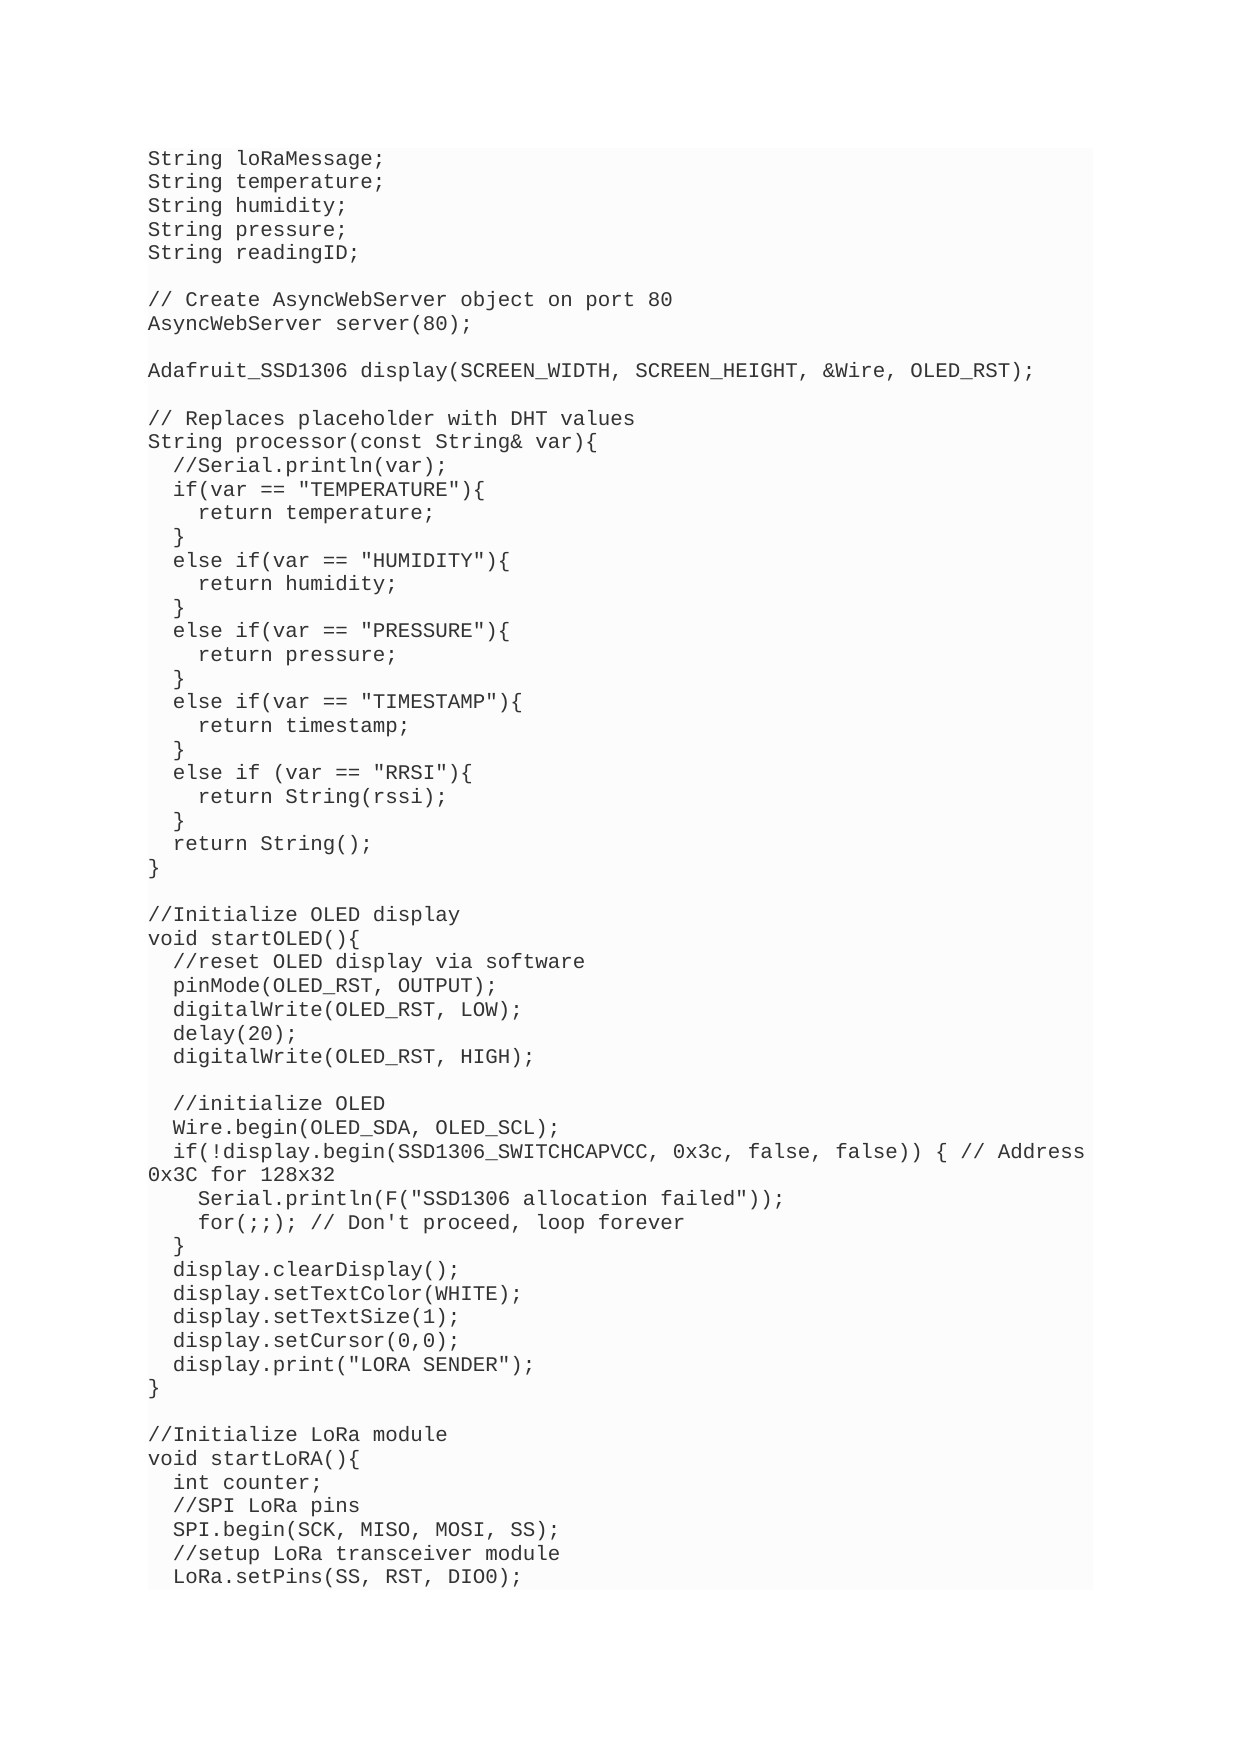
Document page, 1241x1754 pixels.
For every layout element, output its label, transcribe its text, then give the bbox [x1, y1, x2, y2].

text String temperature; [148, 171, 1093, 195]
text //SPI LoRa pins [148, 1495, 1093, 1519]
text display.print("LORA SENDER"); [148, 1353, 1093, 1377]
text digitalWrite(OLED_RST, LOW); [148, 999, 1093, 1022]
text if(!display.begin(SSD1306_SWITCHCAPVCC, 0x3c, false, false)) { // Address 0x3C for 128x32 [148, 1141, 1093, 1188]
text digitalWrite(OLED_RST, HIGH); [148, 1046, 1093, 1070]
text } [148, 1235, 1093, 1259]
text return humidity; [148, 573, 1093, 597]
text return String(); [148, 833, 1093, 857]
text //Serial.println(var); [148, 455, 1093, 479]
text return temperature; [148, 502, 1093, 526]
text // Create AsyncWebServer object on port 80 [148, 289, 1093, 313]
text void startOLED(){ [148, 928, 1093, 952]
text else if (var == "RRSI"){ [148, 762, 1093, 786]
text Adafruit_SSD1306 display(SCREEN_WIDTH, SCREEN_HEIGHT, &Wire, OLED_RST); [148, 360, 1093, 384]
text } [148, 1377, 1093, 1401]
text //reset OLED display via software [148, 952, 1093, 975]
text SPI.begin(SCK, MISO, MOSI, SS); [148, 1519, 1093, 1543]
text pinMode(OLED_RST, OUTPUT); [148, 975, 1093, 999]
text AsyncWebServer server(80); [148, 313, 1093, 337]
text display.clearDisplay(); [148, 1259, 1093, 1283]
text Wire.begin(OLED_SDA, OLED_SCL); [148, 1117, 1093, 1141]
text display.setCursor(0,0); [148, 1330, 1093, 1353]
text //Initialize LoRa module [148, 1424, 1093, 1448]
text void startLoRA(){ [148, 1448, 1093, 1472]
text //setup LoRa transceiver module [148, 1543, 1093, 1566]
text //initialize OLED [148, 1093, 1093, 1117]
text String processor(const String& var){ [148, 431, 1093, 455]
text String readingID; [148, 242, 1093, 266]
text return timestamp; [148, 715, 1093, 739]
text Serial.println(F("SSD1306 allocation failed")); [148, 1188, 1093, 1212]
text display.setTextSize(1); [148, 1306, 1093, 1330]
text else if(var == "TIMESTAMP"){ [148, 691, 1093, 715]
text String humidity; [148, 195, 1093, 218]
text delay(20); [148, 1022, 1093, 1046]
text return pressure; [148, 644, 1093, 668]
text else if(var == "PRESSURE"){ [148, 621, 1093, 644]
text } [148, 526, 1093, 549]
text else if(var == "HUMIDITY"){ [148, 549, 1093, 573]
text } [148, 810, 1093, 833]
text } [148, 668, 1093, 691]
text } [148, 597, 1093, 621]
text // Replaces placeholder with DHT values [148, 408, 1093, 431]
text } [148, 739, 1093, 762]
text //Initialize OLED display [148, 904, 1093, 928]
text LoRa.setPins(SS, RST, DIO0); [148, 1566, 1093, 1590]
text display.setTextColor(WHITE); [148, 1283, 1093, 1306]
text return String(rssi); [148, 786, 1093, 810]
text String pressure; [148, 218, 1093, 242]
text if(var == "TEMPERATURE"){ [148, 479, 1093, 502]
text for(;;); // Don't proceed, loop forever [148, 1212, 1093, 1235]
text } [148, 857, 1093, 881]
text String loRaMessage; [148, 148, 1093, 171]
text int counter; [148, 1472, 1093, 1495]
